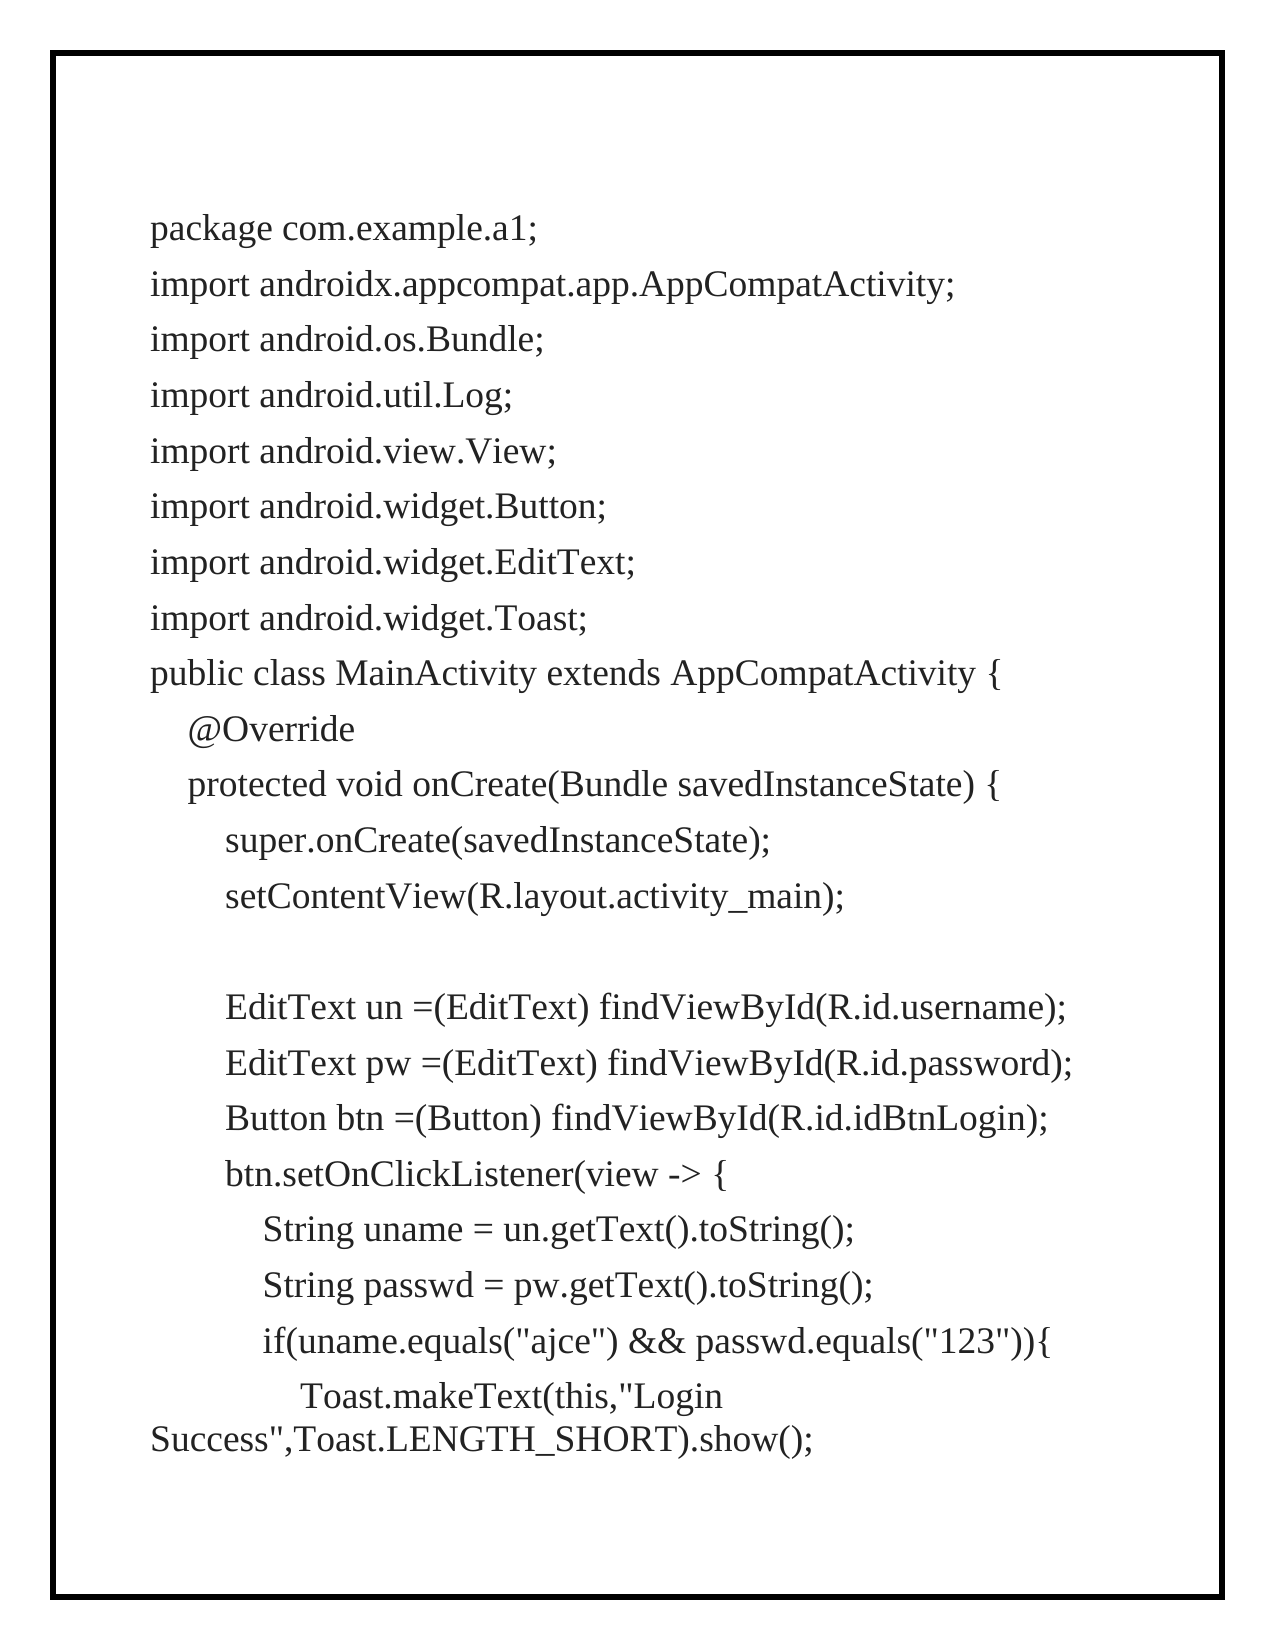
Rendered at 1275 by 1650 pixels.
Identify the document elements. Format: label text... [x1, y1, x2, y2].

text protected void onCreate(Bundle savedInstanceState) { [150, 762, 1125, 805]
text String passwd = pw.getText().toString(); [150, 1262, 1125, 1306]
text Toast.makeText(this,"Login Success",Toast.LENGTH_SHORT).show(); [150, 1374, 1125, 1460]
text if(uname.equals("ajce") && passwd.equals("123")){ [150, 1318, 1125, 1361]
text Button btn =(Button) findViewById(R.id.idBtnLogin); [150, 1096, 1125, 1139]
text import android.widget.Toast; [150, 595, 1125, 638]
text import androidx.appcompat.app.AppCompatActivity; [150, 261, 1125, 304]
text String uname = un.getText().toString(); [150, 1207, 1125, 1250]
text public class MainActivity extends AppCompatActivity { [150, 651, 1125, 694]
text import android.view.View; [150, 428, 1125, 471]
text btn.setOnClickListener(view -> { [150, 1151, 1125, 1194]
text import android.os.Bundle; [150, 317, 1125, 360]
text package com.example.a1; [150, 206, 1125, 249]
text setContentView(R.layout.activity_main); [150, 873, 1125, 916]
text EditText un =(EditText) findViewById(R.id.username); [150, 984, 1125, 1027]
text import android.widget.EditText; [150, 539, 1125, 582]
text @Override [150, 706, 1125, 749]
text import android.util.Log; [150, 372, 1125, 416]
text super.onCreate(savedInstanceState); [150, 817, 1125, 861]
text EditText pw =(EditText) findViewById(R.id.password); [150, 1040, 1125, 1083]
text import android.widget.Button; [150, 484, 1125, 527]
